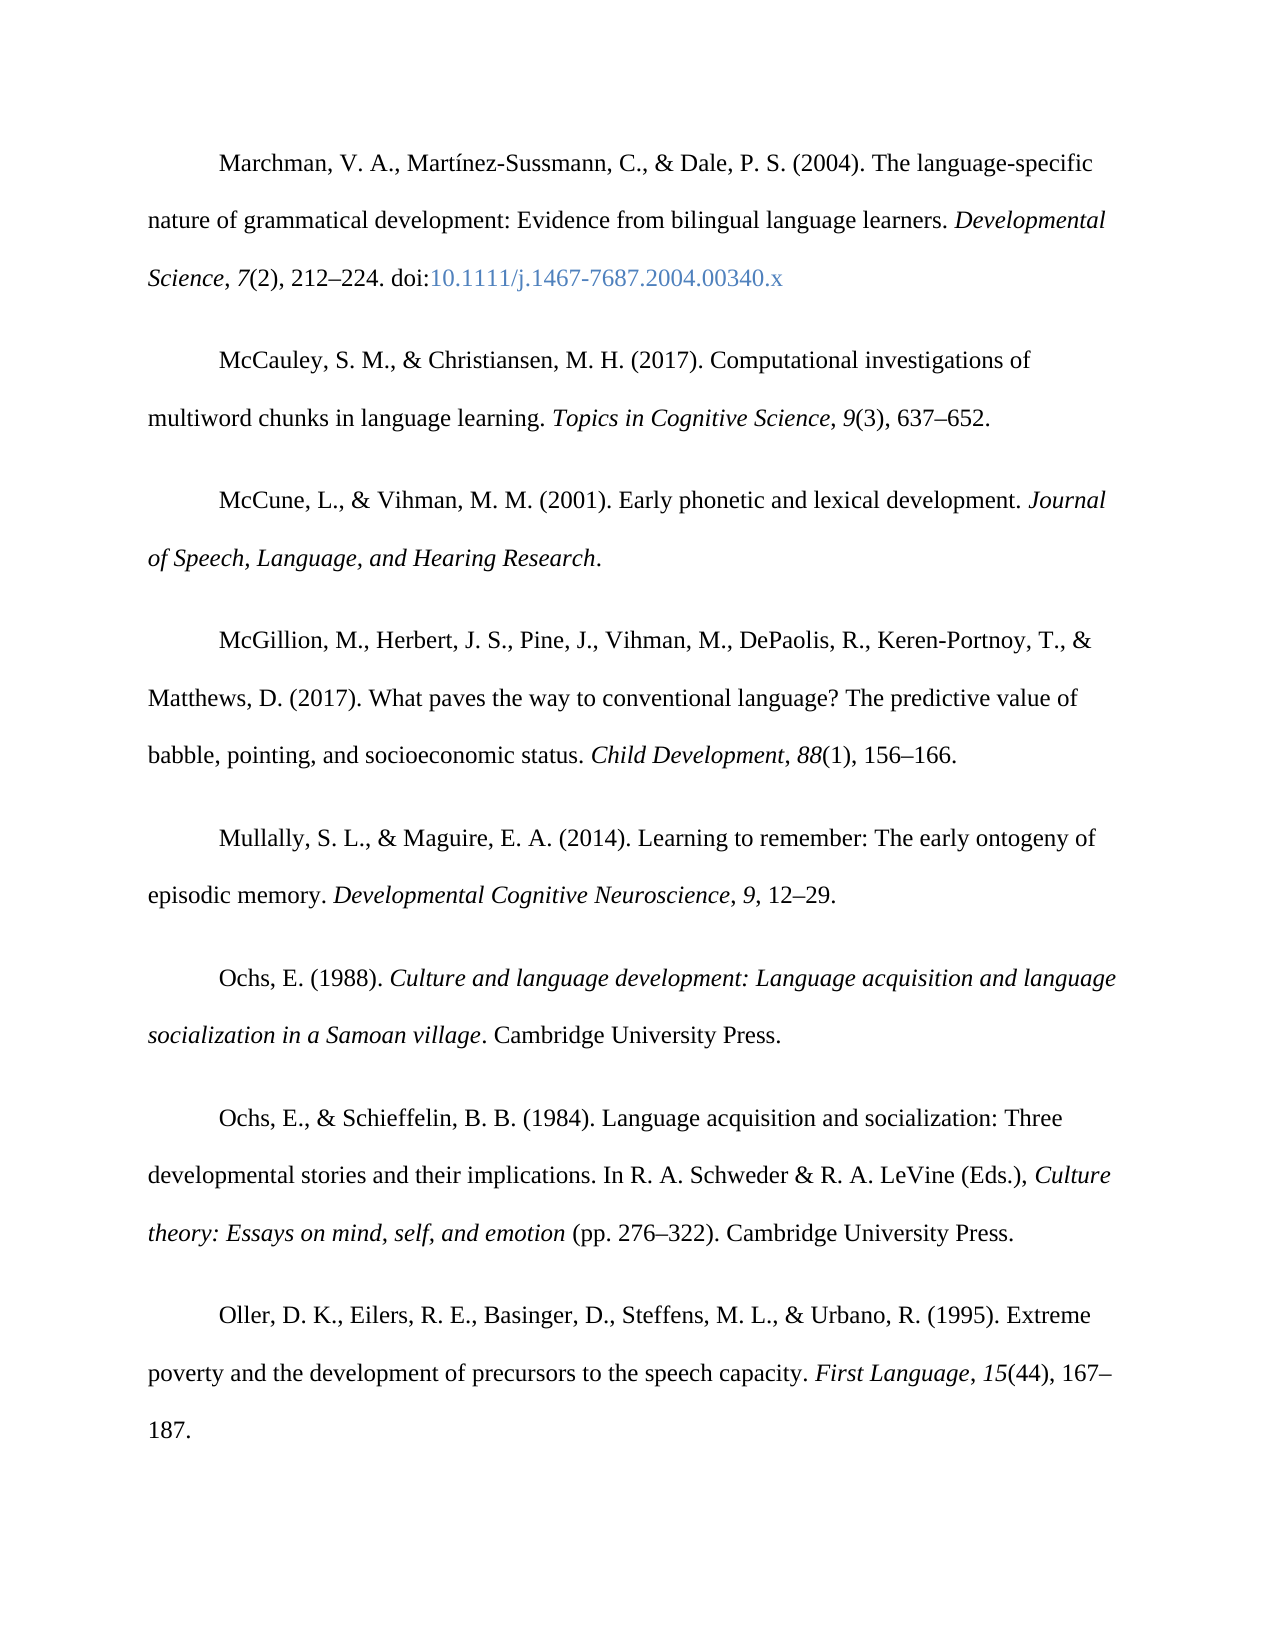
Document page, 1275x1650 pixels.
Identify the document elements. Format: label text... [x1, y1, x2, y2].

text Mullally, S. L., & Maguire, E. A. (2014). Learning to remember: The early ontogeny of episodic memory. Developmental Cognitive Neuroscience, 9, 12–29. [148, 823, 1127, 909]
text McCauley, S. M., & Christiansen, M. H. (2017). Computational investigations of multiword chunks in language learning. Topics in Cognitive Science, 9(3), 637–652. [148, 345, 1127, 431]
text Oller, D. K., Eilers, R. E., Basinger, D., Steffens, M. L., & Urbano, R. (1995). Extreme poverty and the development of precursors to the speech capacity. First Language, 15(44), 167–187. [148, 1300, 1127, 1444]
text McCune, L., & Vihman, M. M. (2001). Early phonetic and lexical development. Journal of Speech, Language, and Hearing Research. [148, 485, 1127, 571]
text Ochs, E., & Schieffelin, B. B. (1984). Language acquisition and socialization: Three developmental stories and their implications. In R. A. Schweder & R. A. LeVine (Eds.), Culture theory: Essays on mind, self, and emotion (pp. 276–322). Cambridge University Press. [148, 1103, 1127, 1246]
text McGillion, M., Herbert, J. S., Pine, J., Vihman, M., DePaolis, R., Keren-Portnoy, T., & Matthews, D. (2017). What paves the way to conventional language? The predictive value of babble, pointing, and socioeconomic status. Child Development, 88(1), 156–166. [148, 625, 1127, 769]
text Marchman, V. A., Martínez-Sussmann, C., & Dale, P. S. (2004). The language-specific nature of grammatical development: Evidence from bilingual language learners. Developmental Science, 7(2), 212–224. doi:10.1111/j.1467-7687.2004.00340.x [148, 148, 1127, 291]
text Ochs, E. (1988). Culture and language development: Language acquisition and language socialization in a Samoan village. Cambridge University Press. [148, 963, 1127, 1049]
